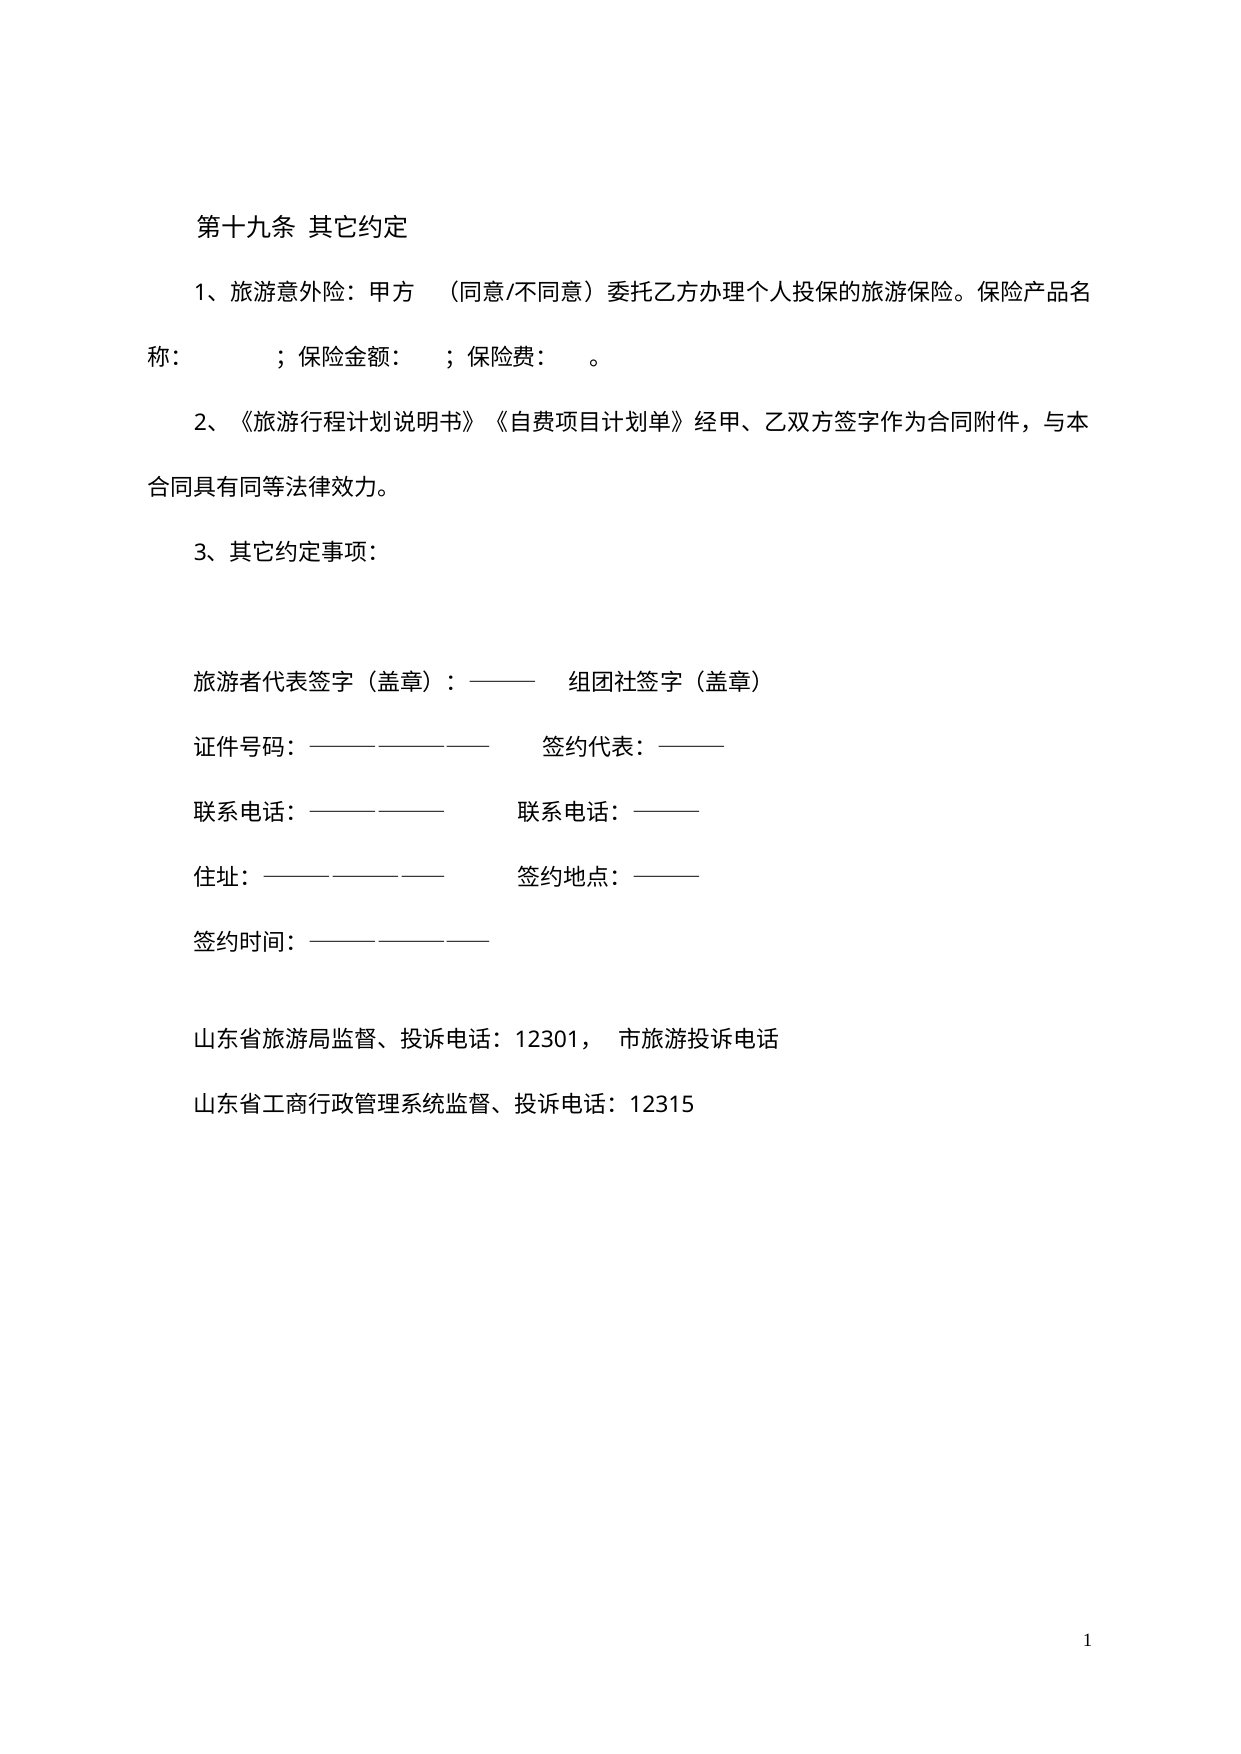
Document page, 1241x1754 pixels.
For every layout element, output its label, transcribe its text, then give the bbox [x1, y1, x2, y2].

text 1、旅游意外险：甲方 （同意/不同意）委托乙方办理个人投保的旅游保险。保险产品名称： ；保险金额： ；保险费： 。 [148, 258, 1092, 388]
text 证件号码：———————— 签约代表：——— [148, 713, 1092, 778]
text 住址：———————— 签约地点：——— [148, 843, 1092, 908]
text 山东省旅游局监督、投诉电话：12301， 市旅游投诉电话 [148, 1005, 1092, 1070]
text 山东省工商行政管理系统监督、投诉电话：12315 [148, 1070, 1092, 1135]
text 联系电话：—————— 联系电话：——— [148, 778, 1092, 843]
text 签约时间：———————— [148, 908, 1092, 973]
text 2、《旅游行程计划说明书》《自费项目计划单》经甲、乙双方签字作为合同附件，与本合同具有同等法律效力。 [148, 388, 1092, 518]
text 3、其它约定事项： [148, 518, 1092, 583]
text 第十九条 其它约定 [148, 193, 1092, 258]
text 旅游者代表签字（盖章）：——— 组团社签字（盖章） [148, 648, 1092, 713]
